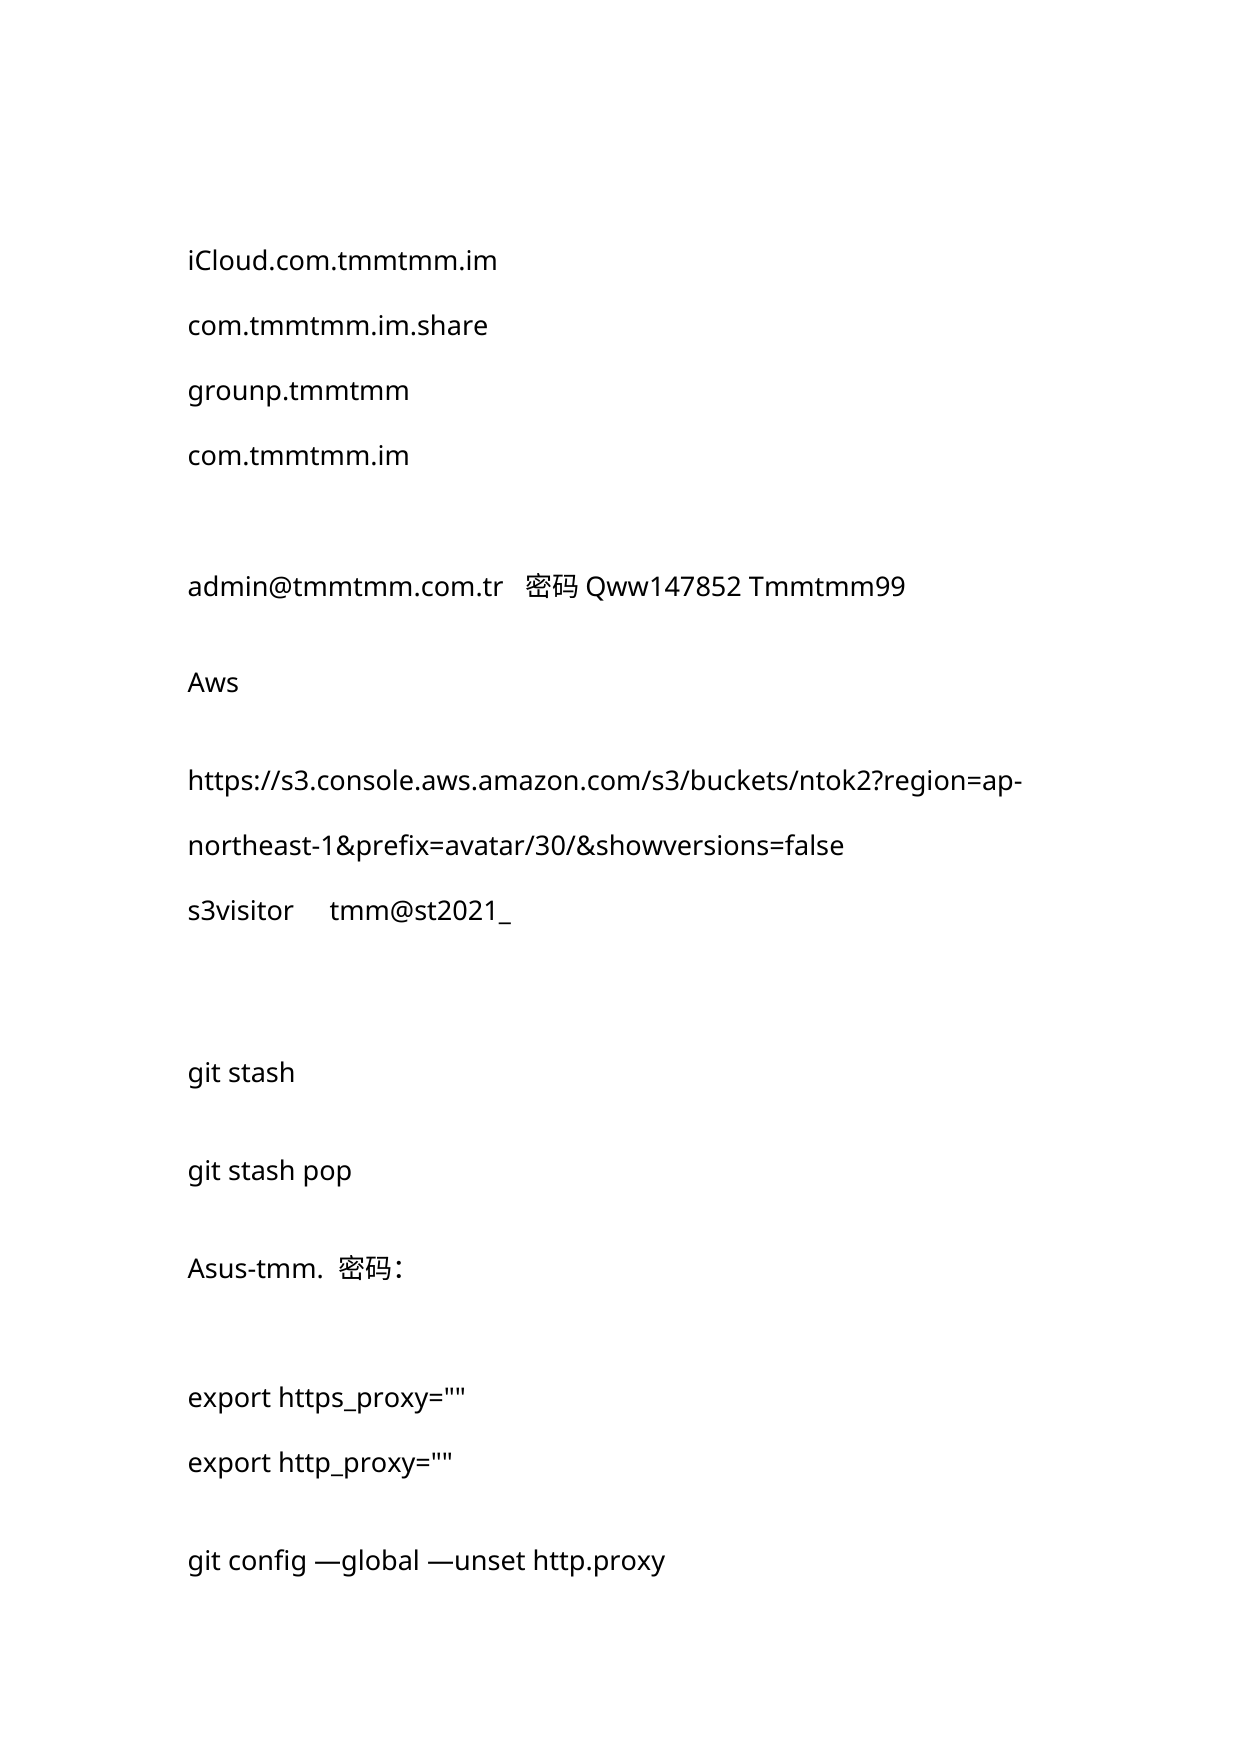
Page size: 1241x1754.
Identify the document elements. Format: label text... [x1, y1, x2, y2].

text grounp.tmmtmm [187, 357, 1053, 422]
text com.tmmtmm.im.share [187, 292, 1053, 357]
text com.tmmtmm.im [187, 422, 1053, 487]
text s3visitor tmm@st2021_ [187, 877, 1053, 942]
text export http_proxy="" [187, 1429, 1053, 1494]
text https://s3.console.aws.amazon.com/s3/buckets/ntok2?region=ap-northeast-1&prefix=avatar/30/&showversions=false [187, 747, 1053, 877]
text export https_proxy="" [187, 1364, 1053, 1429]
text git config —global —unset http.proxy [187, 1527, 1053, 1592]
text git stash pop [187, 1137, 1053, 1202]
text git stash [187, 1039, 1053, 1104]
text Aws [187, 649, 1053, 714]
text iCloud.com.tmmtmm.im [187, 227, 1053, 292]
text Asus-tmm. 密码： [187, 1234, 1053, 1299]
text admin@tmmtmm.com.tr 密码 Qww147852 Tmmtmm99 [187, 552, 1053, 617]
